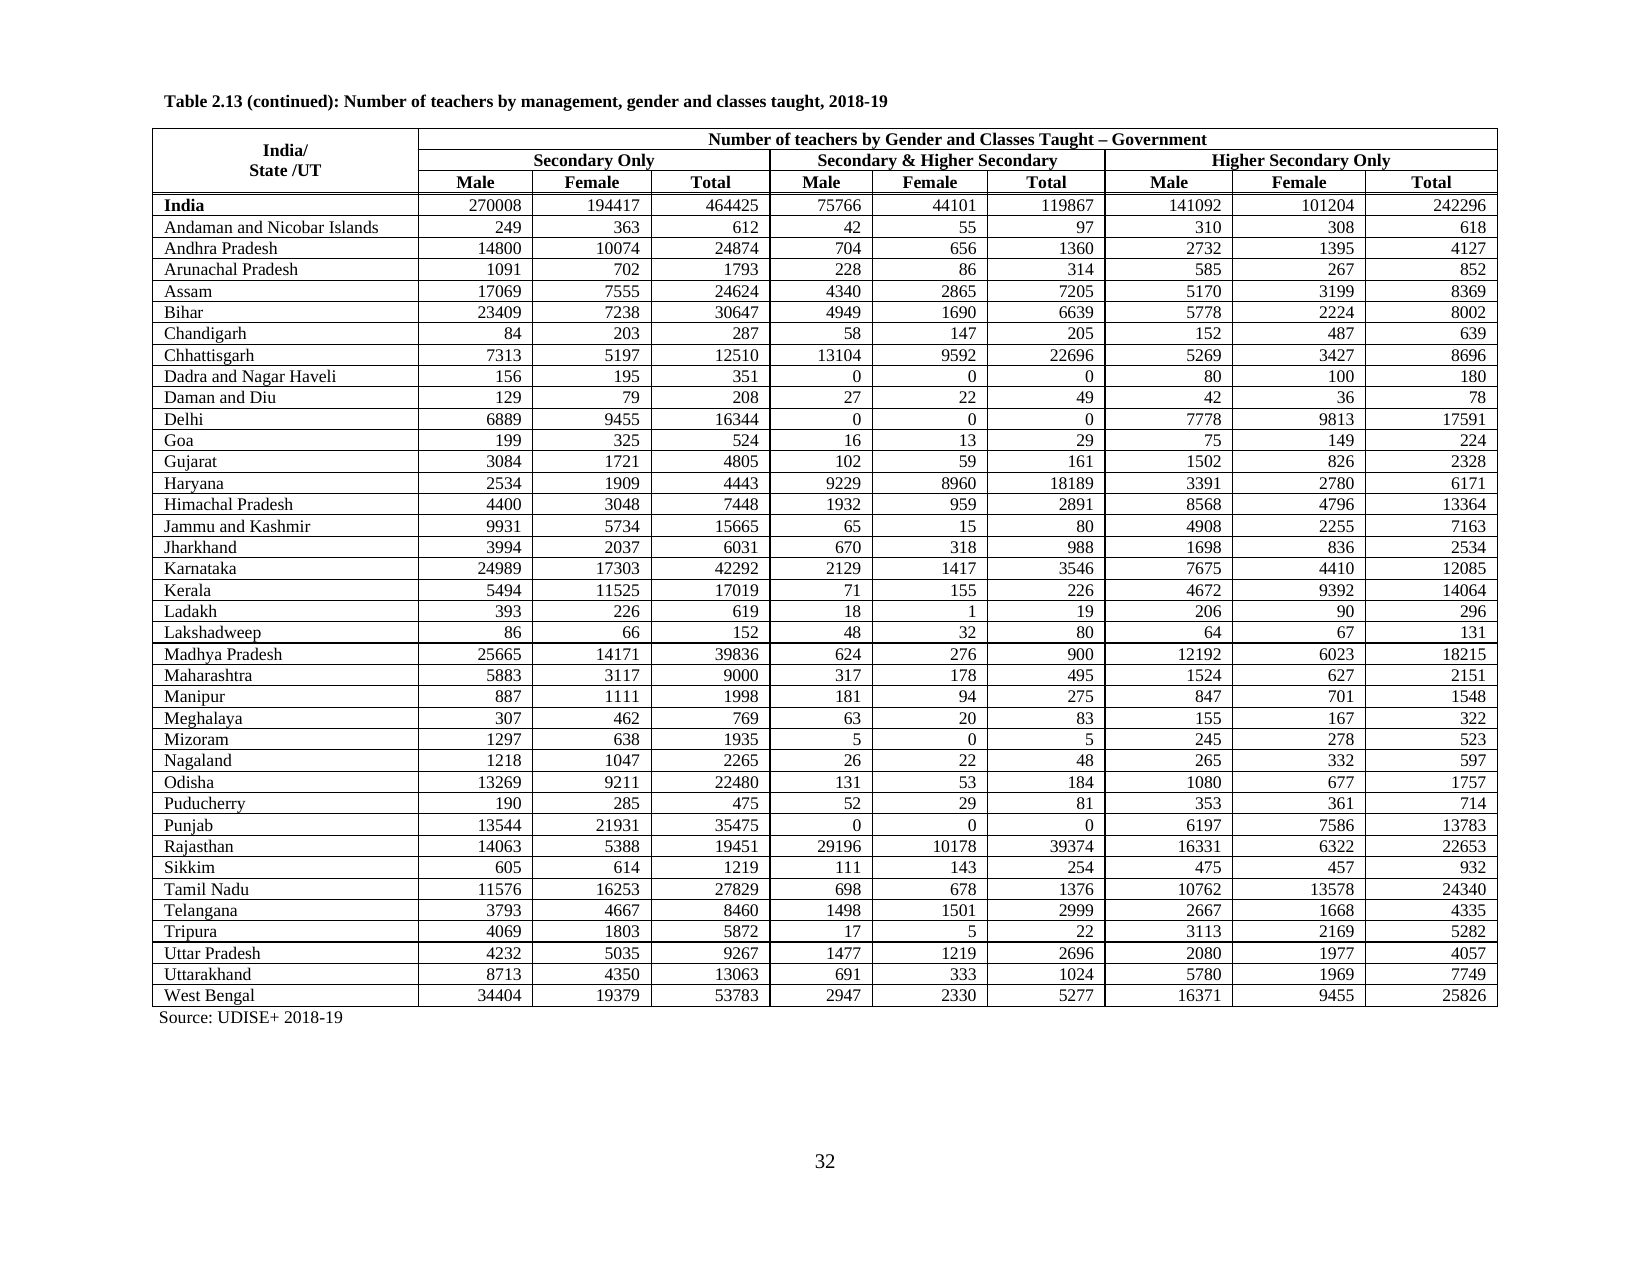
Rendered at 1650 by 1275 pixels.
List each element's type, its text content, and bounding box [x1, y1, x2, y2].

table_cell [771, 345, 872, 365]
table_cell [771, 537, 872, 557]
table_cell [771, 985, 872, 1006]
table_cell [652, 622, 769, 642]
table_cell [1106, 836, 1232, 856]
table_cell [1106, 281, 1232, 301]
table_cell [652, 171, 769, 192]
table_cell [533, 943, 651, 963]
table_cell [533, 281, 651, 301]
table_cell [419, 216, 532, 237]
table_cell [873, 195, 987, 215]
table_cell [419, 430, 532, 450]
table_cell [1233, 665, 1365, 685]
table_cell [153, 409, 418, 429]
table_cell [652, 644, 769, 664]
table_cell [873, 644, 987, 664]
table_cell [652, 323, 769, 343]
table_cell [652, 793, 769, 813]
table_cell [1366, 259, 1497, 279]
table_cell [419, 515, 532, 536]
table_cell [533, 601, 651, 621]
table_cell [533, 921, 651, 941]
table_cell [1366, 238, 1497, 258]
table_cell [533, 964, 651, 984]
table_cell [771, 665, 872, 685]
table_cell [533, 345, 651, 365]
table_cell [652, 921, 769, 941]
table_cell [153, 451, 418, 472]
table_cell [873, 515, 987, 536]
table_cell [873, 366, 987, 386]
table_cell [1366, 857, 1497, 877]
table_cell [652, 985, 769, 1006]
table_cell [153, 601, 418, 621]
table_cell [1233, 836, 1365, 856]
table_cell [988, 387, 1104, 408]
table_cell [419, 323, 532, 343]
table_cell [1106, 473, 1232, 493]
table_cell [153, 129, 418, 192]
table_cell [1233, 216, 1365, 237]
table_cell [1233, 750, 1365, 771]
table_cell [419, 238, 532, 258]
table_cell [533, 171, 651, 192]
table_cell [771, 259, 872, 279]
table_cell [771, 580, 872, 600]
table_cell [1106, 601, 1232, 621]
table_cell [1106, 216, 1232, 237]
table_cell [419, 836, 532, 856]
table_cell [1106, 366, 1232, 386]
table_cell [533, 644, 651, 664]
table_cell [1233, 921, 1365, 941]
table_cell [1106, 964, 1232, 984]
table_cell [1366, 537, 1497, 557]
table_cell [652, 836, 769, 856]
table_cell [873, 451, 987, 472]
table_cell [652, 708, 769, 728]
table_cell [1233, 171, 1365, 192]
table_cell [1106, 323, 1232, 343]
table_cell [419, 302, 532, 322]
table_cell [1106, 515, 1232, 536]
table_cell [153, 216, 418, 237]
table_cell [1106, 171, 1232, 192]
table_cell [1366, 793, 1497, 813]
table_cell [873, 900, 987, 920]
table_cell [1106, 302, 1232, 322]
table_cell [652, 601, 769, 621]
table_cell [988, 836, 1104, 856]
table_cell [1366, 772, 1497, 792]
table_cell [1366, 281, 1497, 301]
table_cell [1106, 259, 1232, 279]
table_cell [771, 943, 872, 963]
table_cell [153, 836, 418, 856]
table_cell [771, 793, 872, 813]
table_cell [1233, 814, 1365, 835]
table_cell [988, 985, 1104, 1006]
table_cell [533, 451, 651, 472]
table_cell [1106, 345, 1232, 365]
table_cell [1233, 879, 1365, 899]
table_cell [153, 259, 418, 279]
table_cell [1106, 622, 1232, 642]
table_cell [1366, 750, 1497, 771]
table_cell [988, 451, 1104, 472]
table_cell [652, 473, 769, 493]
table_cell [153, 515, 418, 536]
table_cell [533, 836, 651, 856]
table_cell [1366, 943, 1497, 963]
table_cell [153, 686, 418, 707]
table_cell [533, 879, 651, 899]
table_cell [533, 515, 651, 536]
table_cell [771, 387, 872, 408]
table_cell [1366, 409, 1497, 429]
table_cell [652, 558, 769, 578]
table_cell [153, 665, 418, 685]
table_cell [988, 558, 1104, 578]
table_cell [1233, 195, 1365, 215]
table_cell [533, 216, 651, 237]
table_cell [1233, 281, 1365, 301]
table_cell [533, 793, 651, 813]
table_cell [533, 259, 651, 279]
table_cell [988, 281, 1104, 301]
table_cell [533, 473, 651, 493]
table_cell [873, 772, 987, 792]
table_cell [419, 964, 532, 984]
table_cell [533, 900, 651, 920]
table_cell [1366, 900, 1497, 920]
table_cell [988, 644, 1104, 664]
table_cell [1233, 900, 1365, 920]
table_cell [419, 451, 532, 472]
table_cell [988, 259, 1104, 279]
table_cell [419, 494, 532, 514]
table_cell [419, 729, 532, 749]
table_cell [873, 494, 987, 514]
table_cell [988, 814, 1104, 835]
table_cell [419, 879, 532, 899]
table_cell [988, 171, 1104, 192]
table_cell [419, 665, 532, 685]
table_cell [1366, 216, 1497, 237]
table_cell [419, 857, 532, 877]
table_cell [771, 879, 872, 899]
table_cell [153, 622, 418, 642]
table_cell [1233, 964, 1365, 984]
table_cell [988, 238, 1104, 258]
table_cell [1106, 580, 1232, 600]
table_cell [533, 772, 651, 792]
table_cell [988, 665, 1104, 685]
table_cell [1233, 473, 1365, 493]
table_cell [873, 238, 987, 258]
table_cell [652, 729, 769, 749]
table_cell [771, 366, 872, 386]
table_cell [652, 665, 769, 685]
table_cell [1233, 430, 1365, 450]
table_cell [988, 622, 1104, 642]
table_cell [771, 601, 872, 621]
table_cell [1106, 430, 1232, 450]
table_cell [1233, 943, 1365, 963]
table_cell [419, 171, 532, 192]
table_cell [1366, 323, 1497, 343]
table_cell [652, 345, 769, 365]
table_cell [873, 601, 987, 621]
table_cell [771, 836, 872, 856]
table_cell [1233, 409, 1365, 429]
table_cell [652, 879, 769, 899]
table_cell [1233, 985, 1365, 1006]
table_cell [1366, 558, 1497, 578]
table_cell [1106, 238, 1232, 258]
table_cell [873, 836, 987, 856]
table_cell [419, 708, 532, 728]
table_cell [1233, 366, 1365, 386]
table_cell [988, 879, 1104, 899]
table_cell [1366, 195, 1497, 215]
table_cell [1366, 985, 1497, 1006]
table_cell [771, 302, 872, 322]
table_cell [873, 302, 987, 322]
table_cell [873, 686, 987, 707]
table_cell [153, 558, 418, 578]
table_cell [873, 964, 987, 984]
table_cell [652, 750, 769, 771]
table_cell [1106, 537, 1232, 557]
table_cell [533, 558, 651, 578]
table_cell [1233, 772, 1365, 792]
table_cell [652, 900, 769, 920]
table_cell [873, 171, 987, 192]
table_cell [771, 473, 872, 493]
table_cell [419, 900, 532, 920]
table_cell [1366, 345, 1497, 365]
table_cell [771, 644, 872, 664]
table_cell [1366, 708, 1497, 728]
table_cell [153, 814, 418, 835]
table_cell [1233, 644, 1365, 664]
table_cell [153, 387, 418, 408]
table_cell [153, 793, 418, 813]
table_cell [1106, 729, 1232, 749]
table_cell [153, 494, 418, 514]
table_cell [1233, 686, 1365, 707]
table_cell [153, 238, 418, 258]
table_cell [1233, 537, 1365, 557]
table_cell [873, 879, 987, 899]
text Source: UDISE+ 2018-19 [75, 1007, 1575, 1027]
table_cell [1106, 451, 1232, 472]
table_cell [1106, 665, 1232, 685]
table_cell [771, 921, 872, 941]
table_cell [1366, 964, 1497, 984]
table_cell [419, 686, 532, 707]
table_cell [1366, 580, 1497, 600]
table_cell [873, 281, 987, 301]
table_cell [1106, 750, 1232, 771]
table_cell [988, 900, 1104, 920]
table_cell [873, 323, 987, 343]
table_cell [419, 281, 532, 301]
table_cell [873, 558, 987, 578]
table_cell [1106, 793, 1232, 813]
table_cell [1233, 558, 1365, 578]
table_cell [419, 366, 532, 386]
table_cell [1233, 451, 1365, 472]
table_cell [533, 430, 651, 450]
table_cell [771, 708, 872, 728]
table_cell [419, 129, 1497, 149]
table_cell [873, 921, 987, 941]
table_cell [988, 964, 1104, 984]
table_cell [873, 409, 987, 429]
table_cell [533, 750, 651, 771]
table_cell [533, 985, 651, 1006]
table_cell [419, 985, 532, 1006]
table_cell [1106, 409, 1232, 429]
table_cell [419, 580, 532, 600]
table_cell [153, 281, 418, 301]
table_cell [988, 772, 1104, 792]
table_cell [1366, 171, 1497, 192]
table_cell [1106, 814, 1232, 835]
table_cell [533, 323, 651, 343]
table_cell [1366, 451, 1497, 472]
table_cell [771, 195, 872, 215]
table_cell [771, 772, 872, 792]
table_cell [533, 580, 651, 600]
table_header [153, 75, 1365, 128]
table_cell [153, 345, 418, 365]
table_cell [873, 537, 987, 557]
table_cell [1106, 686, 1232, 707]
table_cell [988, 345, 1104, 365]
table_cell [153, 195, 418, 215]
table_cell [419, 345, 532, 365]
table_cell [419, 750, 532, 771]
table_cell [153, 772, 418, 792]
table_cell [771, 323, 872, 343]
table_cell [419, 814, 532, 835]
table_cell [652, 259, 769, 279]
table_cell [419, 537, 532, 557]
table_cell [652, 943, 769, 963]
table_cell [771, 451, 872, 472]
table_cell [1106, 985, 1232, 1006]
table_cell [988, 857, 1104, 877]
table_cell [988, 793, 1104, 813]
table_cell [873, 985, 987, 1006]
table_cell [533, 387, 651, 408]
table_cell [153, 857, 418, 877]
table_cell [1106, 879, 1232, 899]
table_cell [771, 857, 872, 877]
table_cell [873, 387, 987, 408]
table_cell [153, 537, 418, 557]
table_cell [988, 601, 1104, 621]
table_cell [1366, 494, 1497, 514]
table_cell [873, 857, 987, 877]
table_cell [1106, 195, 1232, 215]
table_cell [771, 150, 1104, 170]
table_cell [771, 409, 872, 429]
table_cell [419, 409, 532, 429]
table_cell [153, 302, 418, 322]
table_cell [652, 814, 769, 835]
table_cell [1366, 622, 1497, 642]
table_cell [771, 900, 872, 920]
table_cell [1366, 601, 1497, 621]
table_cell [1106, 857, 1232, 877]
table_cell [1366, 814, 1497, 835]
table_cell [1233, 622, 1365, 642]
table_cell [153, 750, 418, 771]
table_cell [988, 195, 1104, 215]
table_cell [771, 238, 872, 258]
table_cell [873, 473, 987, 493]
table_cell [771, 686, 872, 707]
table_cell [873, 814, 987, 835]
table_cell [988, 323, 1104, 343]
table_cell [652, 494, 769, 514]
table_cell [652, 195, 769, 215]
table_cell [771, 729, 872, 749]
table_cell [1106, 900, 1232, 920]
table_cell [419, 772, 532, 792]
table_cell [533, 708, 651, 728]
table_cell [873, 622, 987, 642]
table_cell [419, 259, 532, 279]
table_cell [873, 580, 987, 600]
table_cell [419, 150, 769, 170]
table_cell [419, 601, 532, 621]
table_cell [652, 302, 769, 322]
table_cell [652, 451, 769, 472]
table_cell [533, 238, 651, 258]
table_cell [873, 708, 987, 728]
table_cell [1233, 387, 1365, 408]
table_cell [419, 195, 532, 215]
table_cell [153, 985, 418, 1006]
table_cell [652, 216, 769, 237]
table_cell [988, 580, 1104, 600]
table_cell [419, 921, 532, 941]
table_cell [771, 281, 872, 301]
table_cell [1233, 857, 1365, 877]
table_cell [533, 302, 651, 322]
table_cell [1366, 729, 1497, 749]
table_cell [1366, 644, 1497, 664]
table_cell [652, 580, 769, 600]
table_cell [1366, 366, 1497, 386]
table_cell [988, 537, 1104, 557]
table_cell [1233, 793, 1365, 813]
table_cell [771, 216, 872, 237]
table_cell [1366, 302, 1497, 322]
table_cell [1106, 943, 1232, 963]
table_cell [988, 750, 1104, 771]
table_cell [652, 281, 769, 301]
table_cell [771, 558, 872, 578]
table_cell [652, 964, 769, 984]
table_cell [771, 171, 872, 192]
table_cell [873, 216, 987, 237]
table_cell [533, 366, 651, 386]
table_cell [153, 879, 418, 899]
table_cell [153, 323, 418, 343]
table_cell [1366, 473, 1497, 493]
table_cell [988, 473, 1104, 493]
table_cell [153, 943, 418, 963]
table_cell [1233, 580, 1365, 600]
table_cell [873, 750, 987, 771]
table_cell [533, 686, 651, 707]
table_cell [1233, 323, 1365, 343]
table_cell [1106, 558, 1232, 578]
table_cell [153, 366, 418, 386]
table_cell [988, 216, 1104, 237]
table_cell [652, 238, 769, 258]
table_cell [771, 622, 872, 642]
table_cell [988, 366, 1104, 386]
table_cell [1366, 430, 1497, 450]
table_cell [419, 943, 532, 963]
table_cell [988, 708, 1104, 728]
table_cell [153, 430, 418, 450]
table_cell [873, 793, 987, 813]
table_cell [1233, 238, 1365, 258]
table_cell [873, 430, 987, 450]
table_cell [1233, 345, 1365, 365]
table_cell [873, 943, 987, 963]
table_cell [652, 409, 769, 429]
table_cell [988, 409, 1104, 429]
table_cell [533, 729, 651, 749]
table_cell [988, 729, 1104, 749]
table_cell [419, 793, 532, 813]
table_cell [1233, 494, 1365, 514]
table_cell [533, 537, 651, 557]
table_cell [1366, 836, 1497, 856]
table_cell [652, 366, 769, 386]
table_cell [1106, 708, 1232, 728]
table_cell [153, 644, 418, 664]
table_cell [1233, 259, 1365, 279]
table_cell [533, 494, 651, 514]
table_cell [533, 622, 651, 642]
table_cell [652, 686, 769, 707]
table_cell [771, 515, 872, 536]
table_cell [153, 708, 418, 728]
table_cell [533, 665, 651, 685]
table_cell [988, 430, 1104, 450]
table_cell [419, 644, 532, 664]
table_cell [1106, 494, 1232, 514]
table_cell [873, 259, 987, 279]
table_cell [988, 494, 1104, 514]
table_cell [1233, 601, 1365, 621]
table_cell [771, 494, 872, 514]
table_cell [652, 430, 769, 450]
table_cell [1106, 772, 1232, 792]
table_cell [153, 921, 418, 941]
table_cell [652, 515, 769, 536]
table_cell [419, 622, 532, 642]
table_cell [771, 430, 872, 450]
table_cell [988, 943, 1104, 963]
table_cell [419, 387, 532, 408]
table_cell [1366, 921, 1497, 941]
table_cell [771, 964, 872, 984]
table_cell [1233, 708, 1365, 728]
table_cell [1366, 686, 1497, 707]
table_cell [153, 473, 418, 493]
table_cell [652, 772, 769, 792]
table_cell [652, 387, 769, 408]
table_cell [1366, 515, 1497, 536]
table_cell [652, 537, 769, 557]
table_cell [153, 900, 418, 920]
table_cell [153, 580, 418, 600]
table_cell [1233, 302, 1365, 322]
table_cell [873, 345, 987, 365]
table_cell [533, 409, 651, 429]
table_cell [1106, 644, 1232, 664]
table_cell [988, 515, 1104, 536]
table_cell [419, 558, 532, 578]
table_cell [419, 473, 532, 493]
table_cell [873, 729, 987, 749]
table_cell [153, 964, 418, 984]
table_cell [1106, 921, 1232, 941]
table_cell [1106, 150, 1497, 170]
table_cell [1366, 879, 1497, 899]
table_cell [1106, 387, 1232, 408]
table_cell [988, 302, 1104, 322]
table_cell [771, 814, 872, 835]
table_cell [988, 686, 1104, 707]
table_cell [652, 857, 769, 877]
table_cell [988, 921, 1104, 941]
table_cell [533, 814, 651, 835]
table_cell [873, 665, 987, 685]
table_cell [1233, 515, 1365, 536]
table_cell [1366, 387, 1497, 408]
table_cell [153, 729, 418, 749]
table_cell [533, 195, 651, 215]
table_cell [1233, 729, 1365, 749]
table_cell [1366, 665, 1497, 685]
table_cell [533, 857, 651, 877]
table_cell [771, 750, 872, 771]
